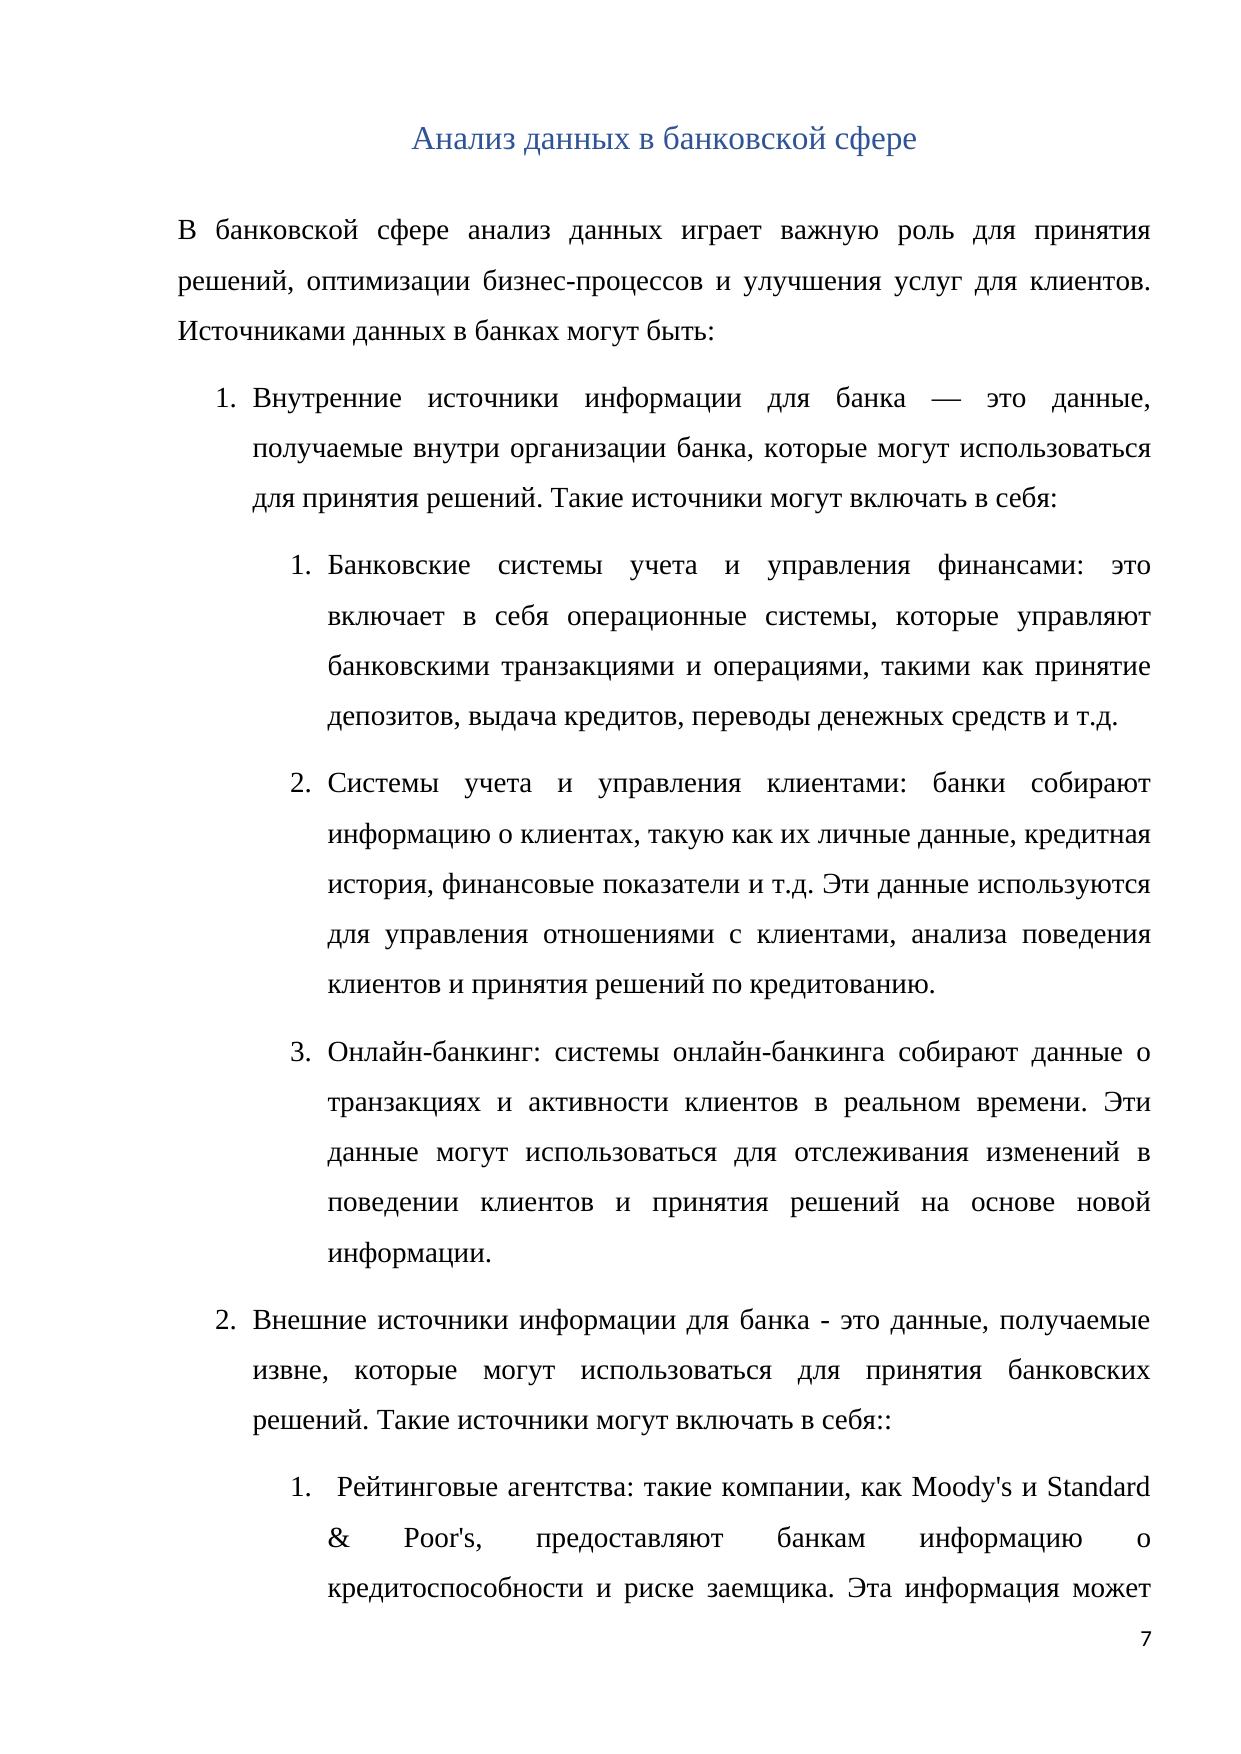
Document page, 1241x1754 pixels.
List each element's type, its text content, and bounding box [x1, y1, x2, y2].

text В банковской сфере анализ данных играет важную роль для принятия решений, оптимизации бизнес-процессов и улучшения услуг для клиентов. Источниками данных в банках могут быть: [177, 212, 1152, 346]
list Банковские системы учета и управления финансами: это включает в себя операционные системы, которые управляют банковскими транзакциями и операциями, такими как принятие депозитов, выдача кредитов, переводы денежных средств и т.д. [290, 547, 1152, 732]
list Внутренние источники информации для банка — это данные, получаемые внутри организации банка, которые могут использоваться для принятия решений. Такие источники могут включать в себя: [215, 380, 1152, 514]
subtitle Анализ данных в банковской сфере [177, 118, 1152, 156]
list Системы учета и управления клиентами: банки собирают информацию о клиентах, такую как их личные данные, кредитная история, финансовые показатели и т.д. Эти данные используются для управления отношениями с клиентами, анализа поведения клиентов и принятия решений по кредитованию. [290, 765, 1152, 1000]
list Онлайн-банкинг: системы онлайн-банкинга собирают данные о транзакциях и активности клиентов в реальном времени. Эти данные могут использоваться для отслеживания изменений в поведении клиентов и принятия решений на основе новой информации. [290, 1034, 1152, 1268]
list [290, 1469, 1152, 1604]
list Внешние источники информации для банка - это данные, получаемые извне, которые могут использоваться для принятия банковских решений. Такие источники могут включать в себя:: [215, 1302, 1152, 1436]
